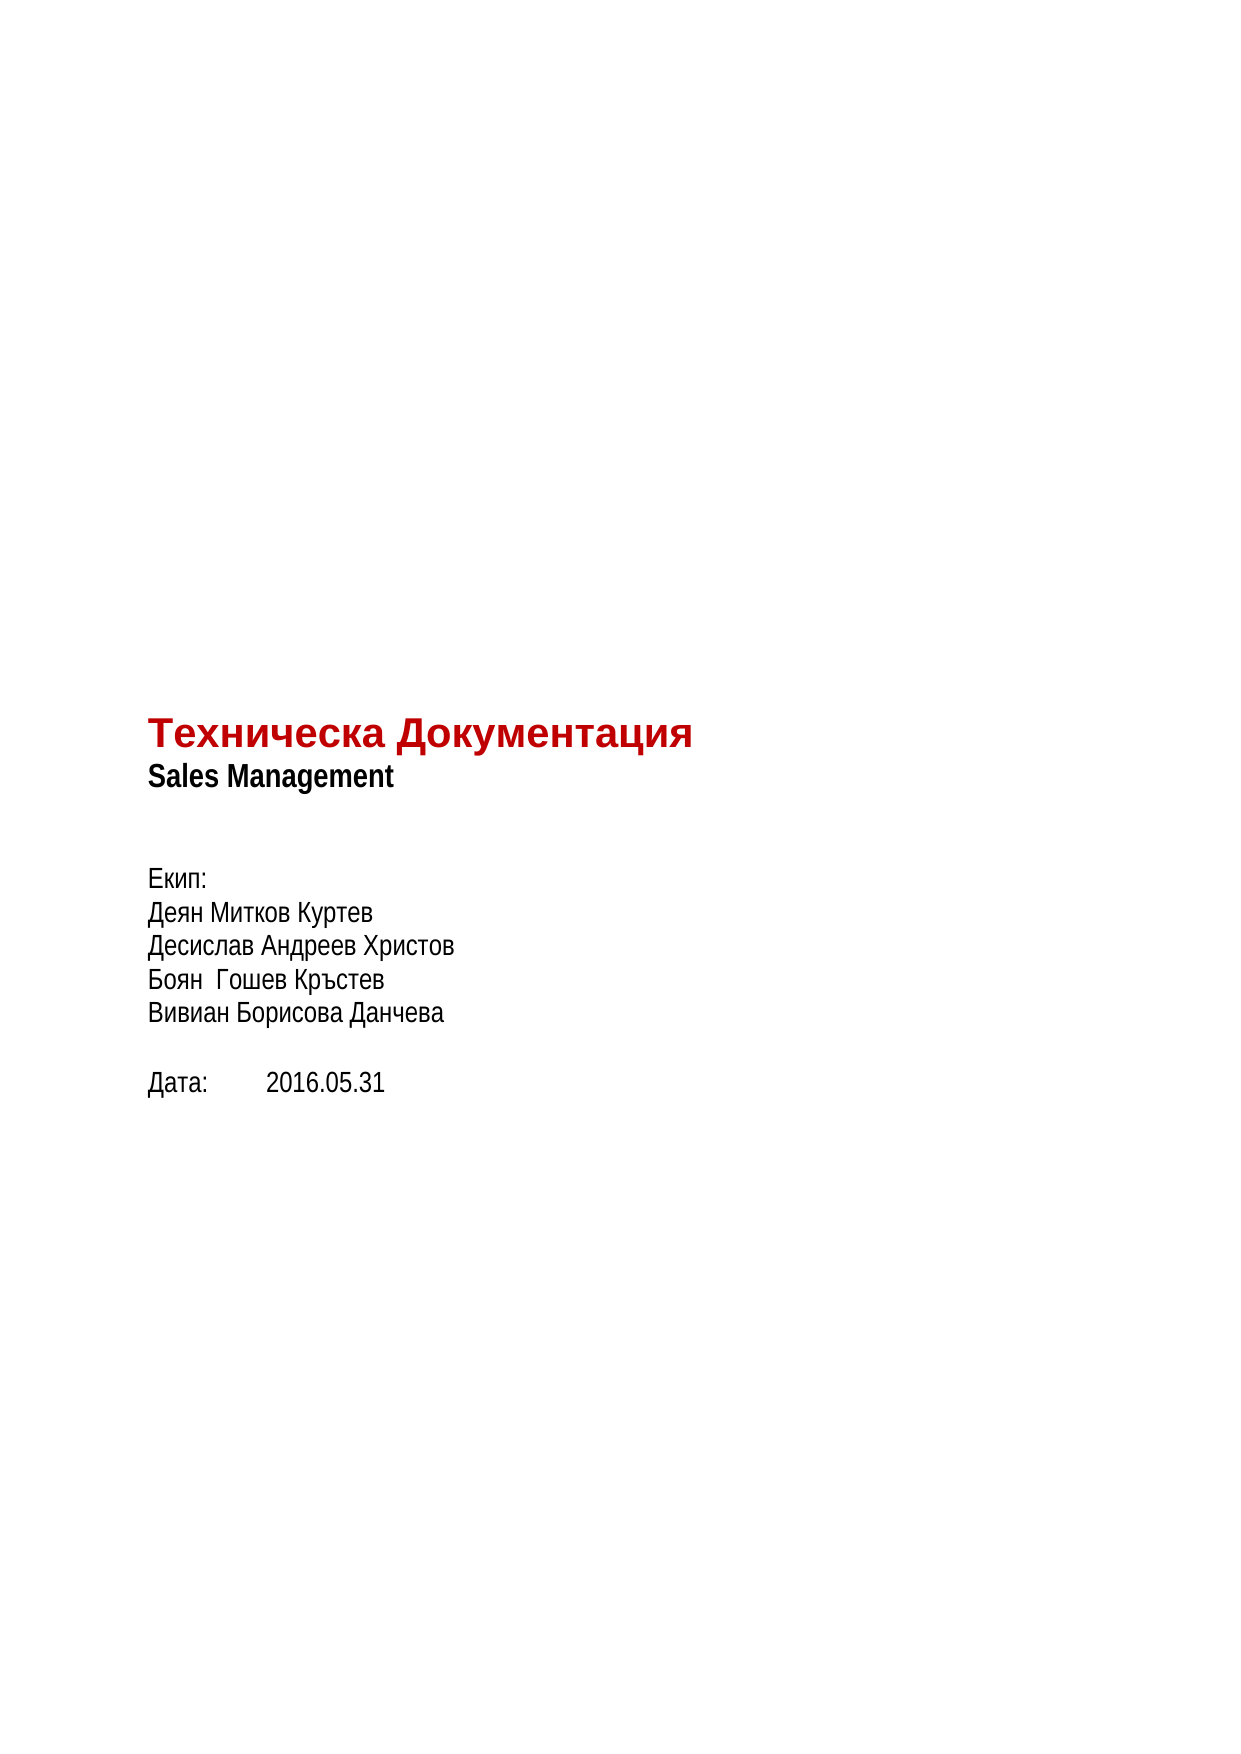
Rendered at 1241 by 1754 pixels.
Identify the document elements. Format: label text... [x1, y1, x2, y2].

text Дата: 2016.05.31 [148, 1065, 1092, 1099]
text Вивиан Борисова Данчева [148, 995, 1092, 1029]
text Десислав Андреев Христов [148, 928, 1092, 962]
text Екип: [148, 862, 1092, 895]
text Sales Management [148, 757, 1092, 795]
title Техническа Документация [148, 709, 1092, 757]
text Боян Гошев Кръстев [148, 962, 1092, 995]
text Деян Митков Куртев [148, 895, 1092, 928]
